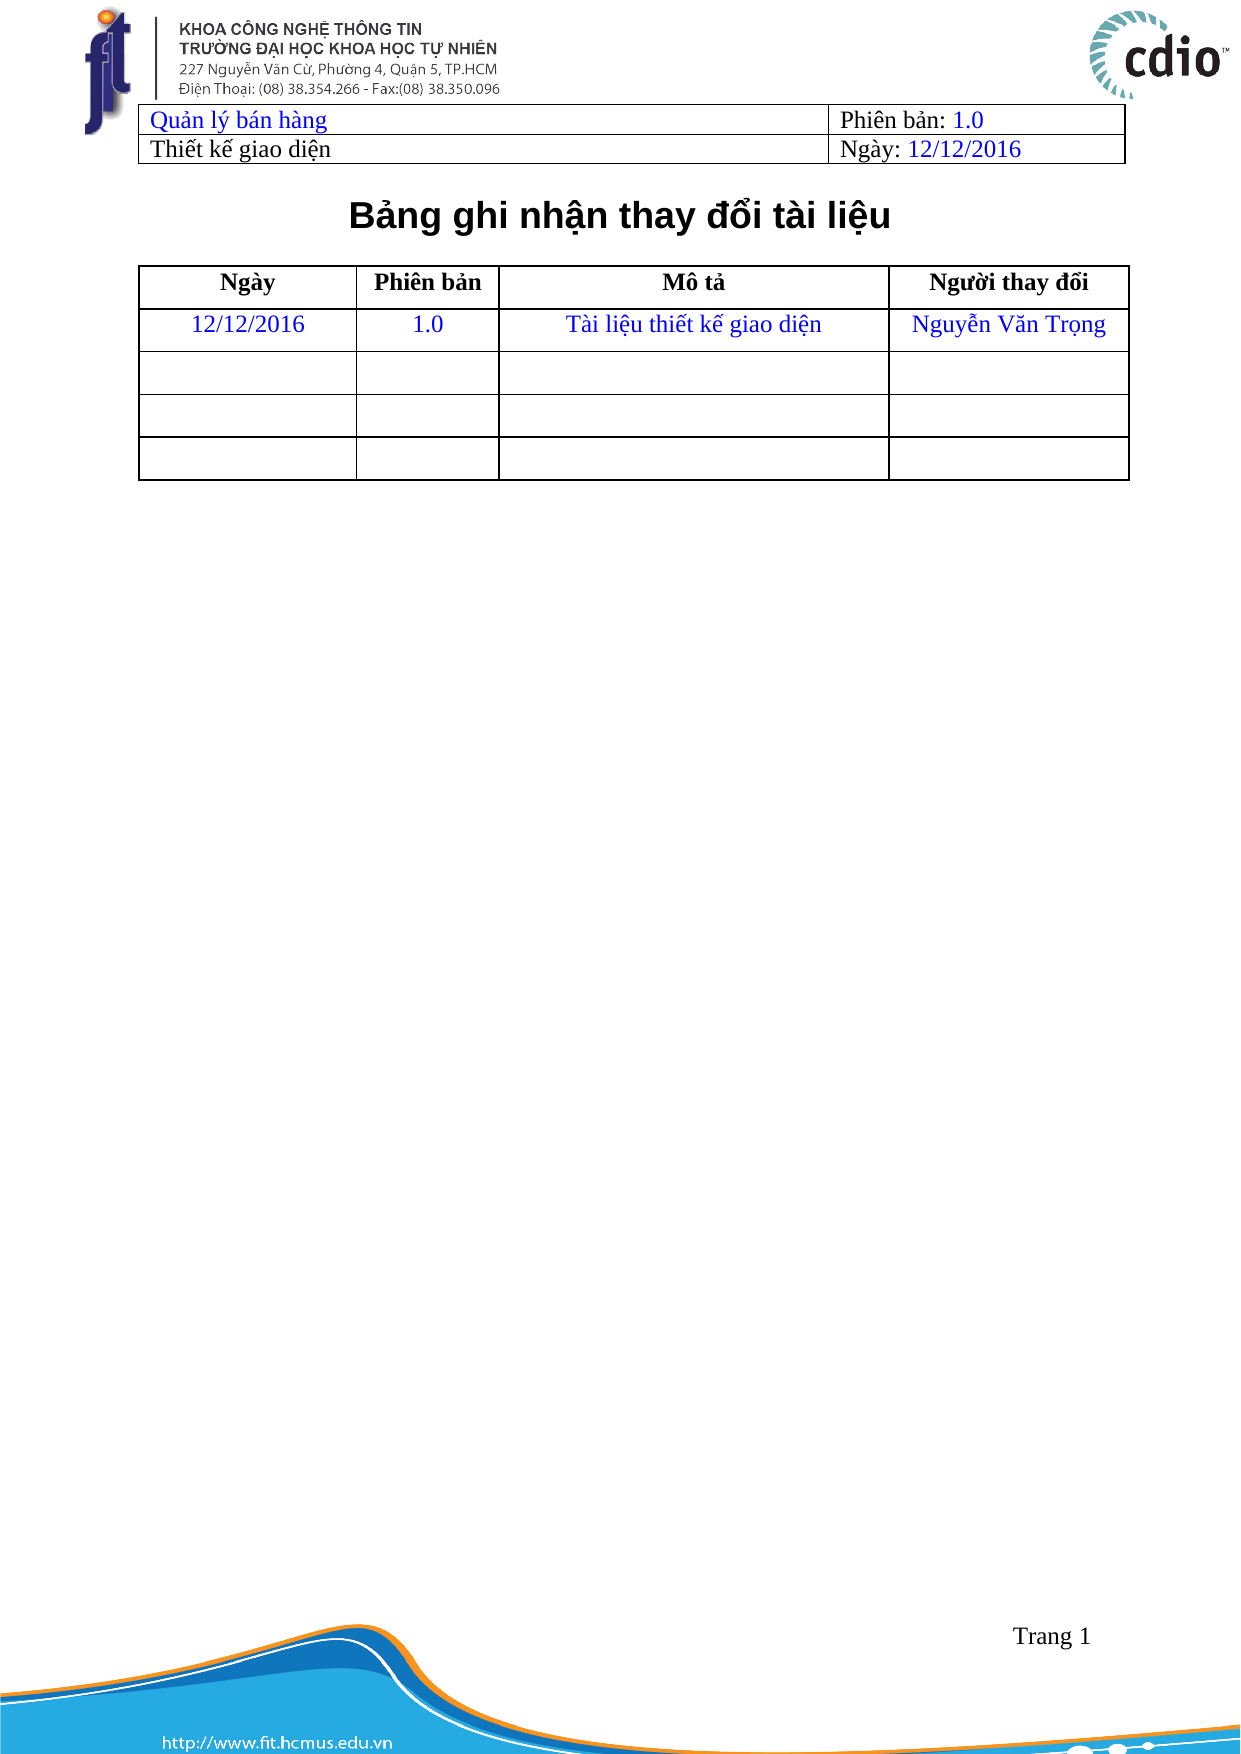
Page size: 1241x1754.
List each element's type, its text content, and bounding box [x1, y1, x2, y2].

table_cell Nguyễn Văn Trọng [890, 310, 1128, 351]
table_cell [890, 395, 1128, 436]
table_cell Tài liệu thiết kế giao diện [500, 310, 888, 351]
table_cell [500, 438, 888, 479]
table_cell [357, 395, 498, 436]
table_header Phiên bản [357, 267, 498, 308]
table_cell [357, 352, 498, 393]
table_cell [357, 438, 498, 479]
picture [0, 1621, 1241, 1754]
picture [139, 135, 828, 159]
table_header Ngày [140, 267, 356, 308]
table_cell [140, 352, 356, 393]
text Bảng ghi nhận thay đổi tài liệu [150, 193, 1090, 236]
picture [61, 0, 1241, 159]
table_cell [890, 438, 1128, 479]
picture [829, 135, 1124, 159]
table_cell [500, 395, 888, 436]
table_cell 12/12/2016 [140, 310, 356, 351]
table_header Người thay đổi [890, 267, 1128, 308]
table_cell [890, 352, 1128, 393]
table_cell [500, 352, 888, 393]
table_header Mô tả [500, 267, 888, 308]
picture [139, 105, 828, 134]
table_cell [140, 395, 356, 436]
table_cell [140, 438, 356, 479]
picture [829, 105, 1124, 134]
table_cell 1.0 [357, 310, 498, 351]
